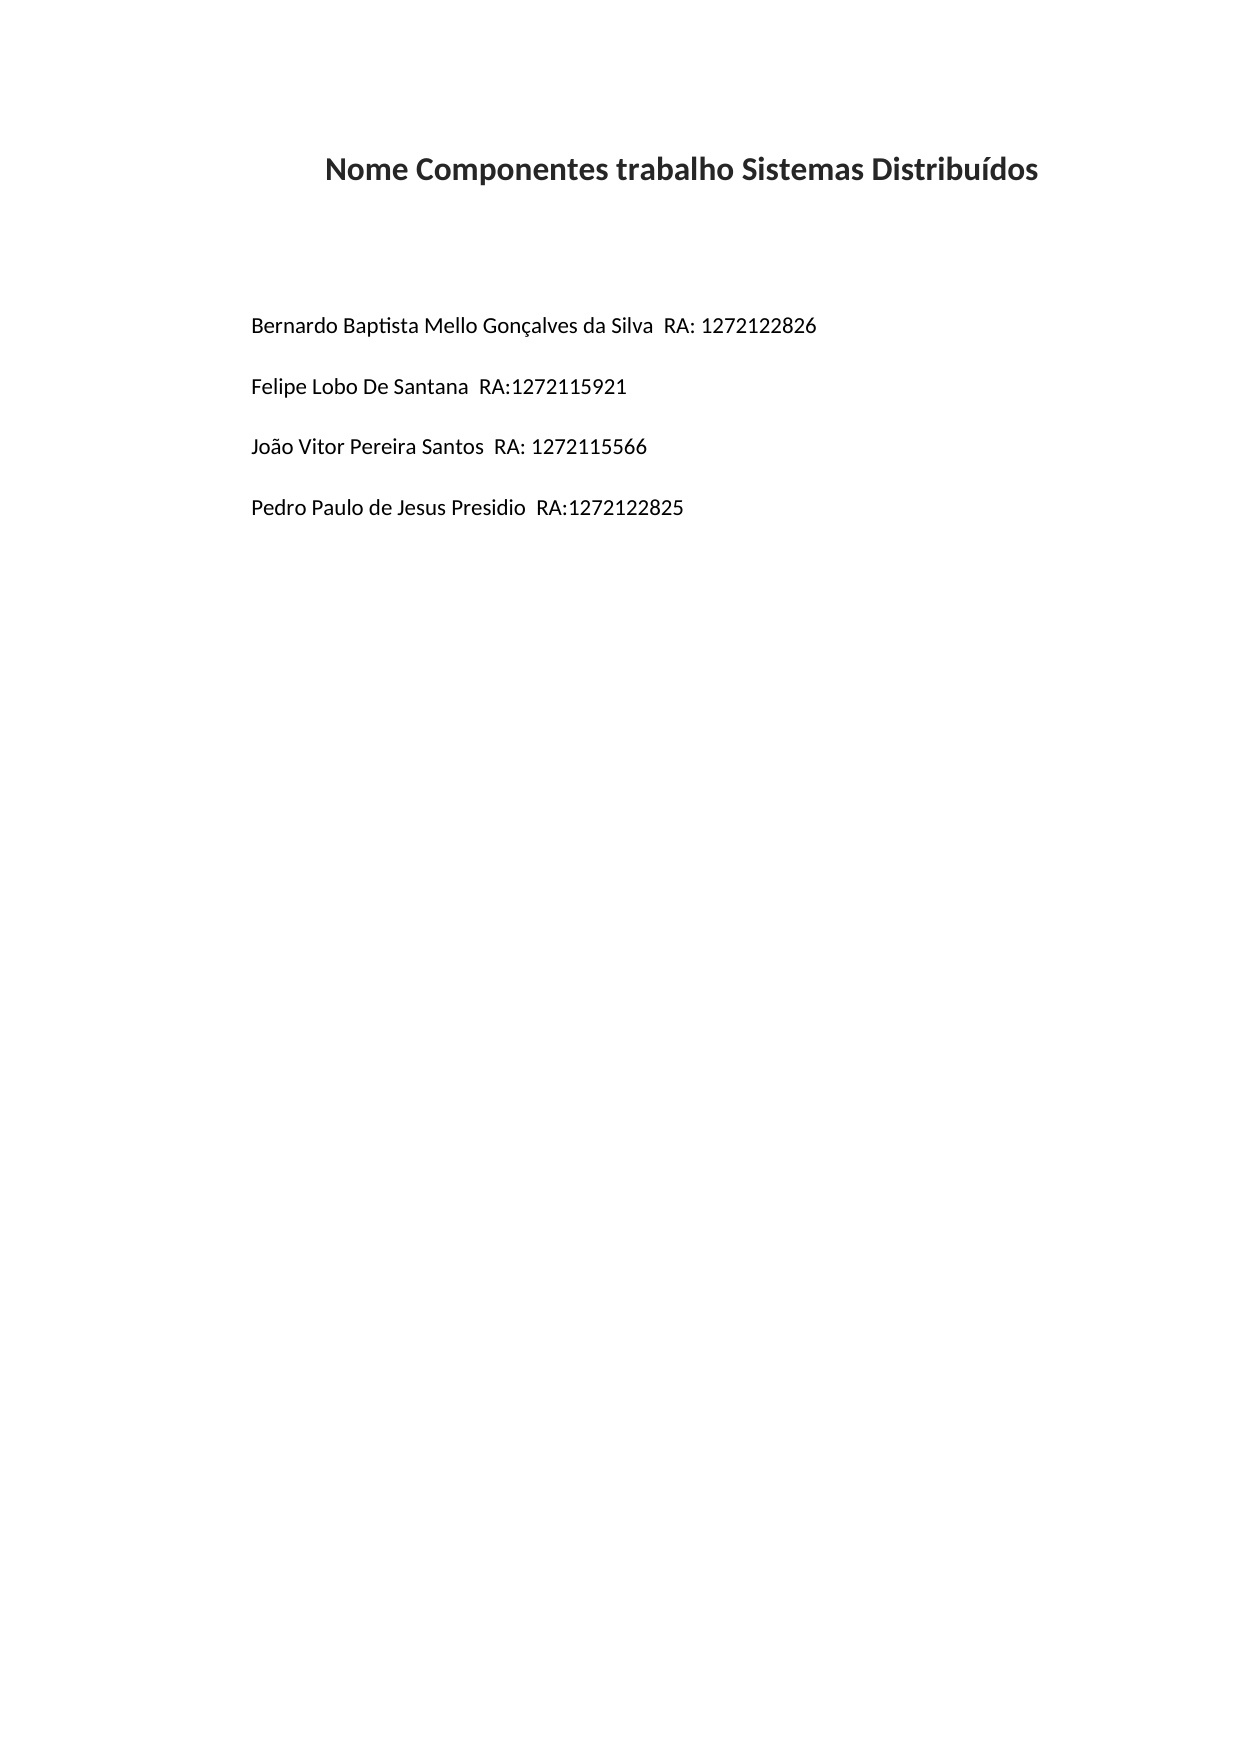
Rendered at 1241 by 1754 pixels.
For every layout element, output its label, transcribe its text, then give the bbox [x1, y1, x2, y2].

text Nome Componentes trabalho Sistemas Distribuídos Bernardo Baptista Mello Gonçalves da Silva RA: 1272122826 Felipe Lobo De Santana RA:1272115921 João Vitor Pereira Santos RA: 1272115566 Pedro Paulo de Jesus Presidio RA:1272122825 [251, 148, 1063, 521]
